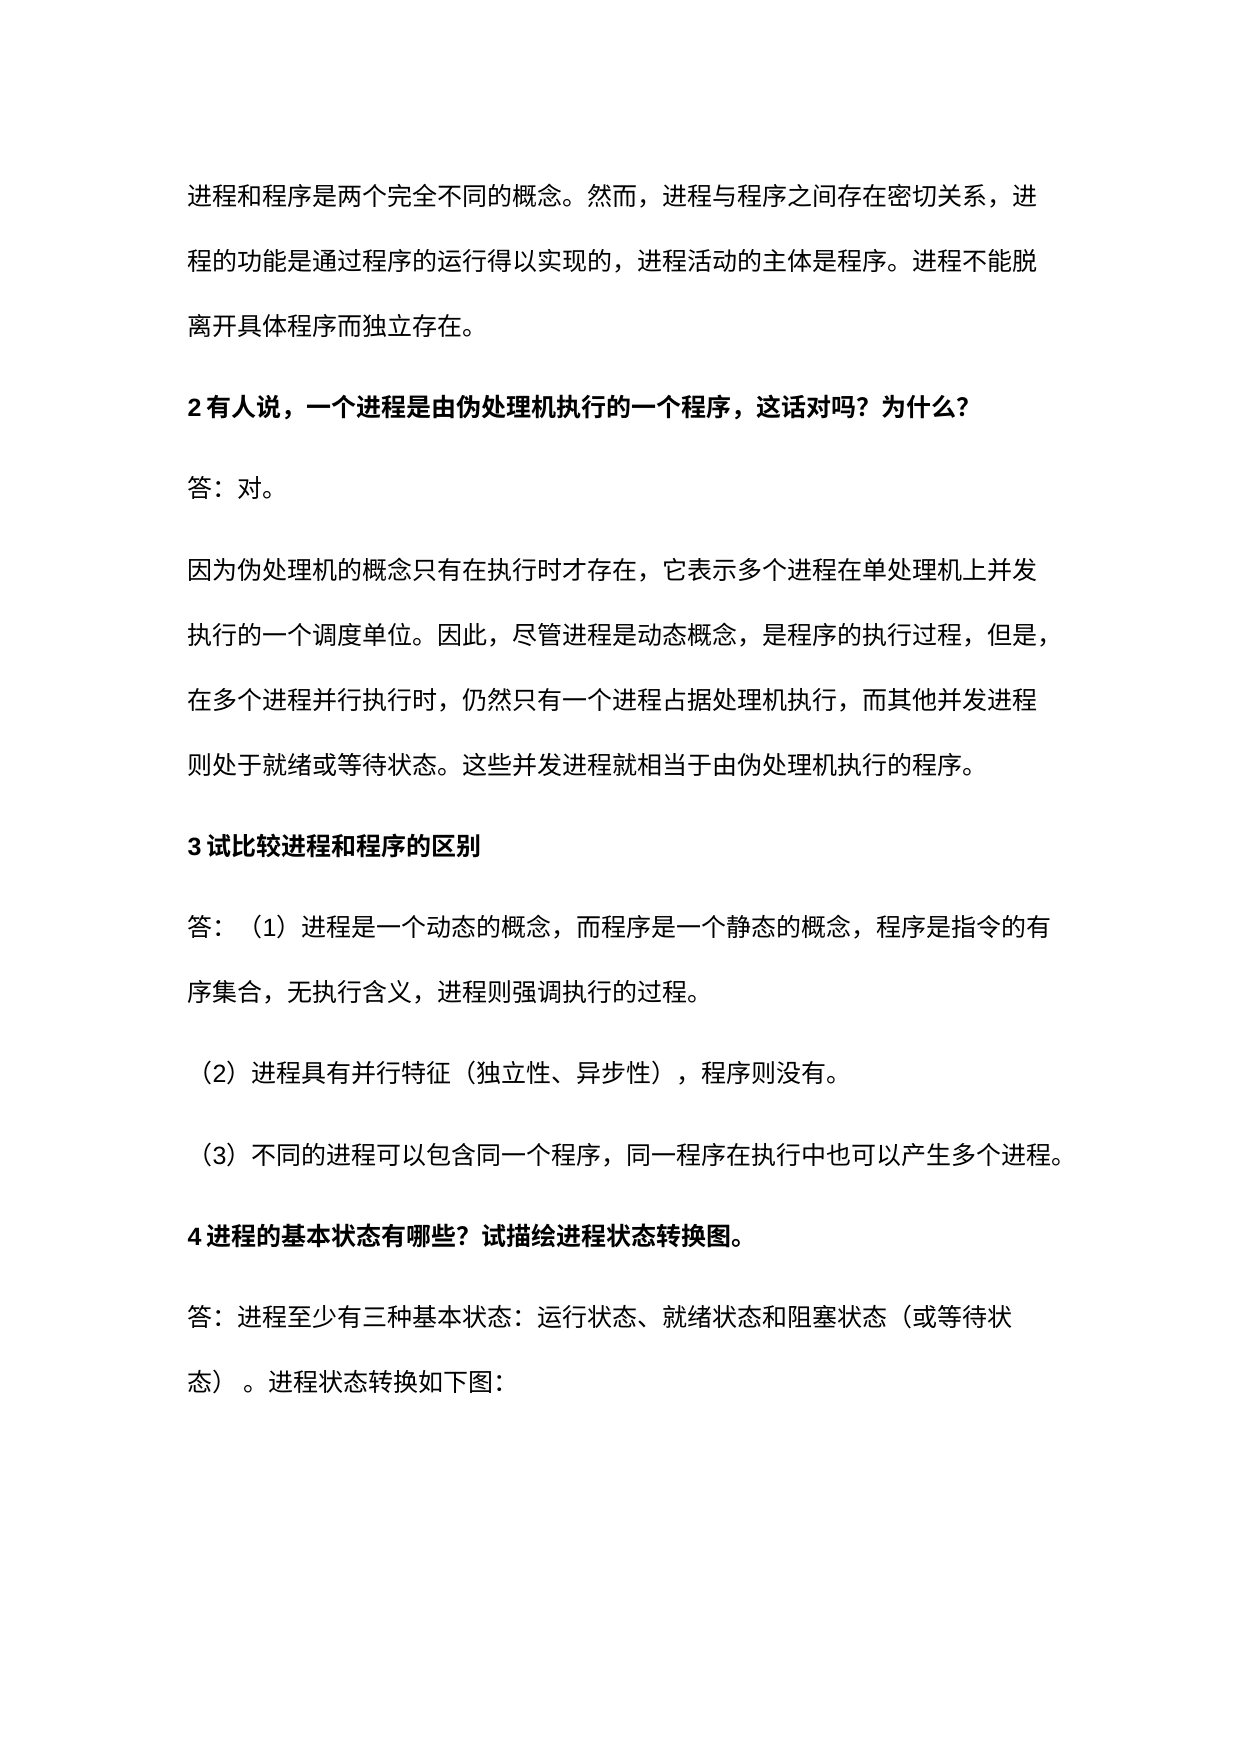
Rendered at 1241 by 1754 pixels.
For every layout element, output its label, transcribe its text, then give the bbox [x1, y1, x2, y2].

text 答：（1）进程是一个动态的概念，而程序是一个静态的概念，程序是指令的有序集合，无执行含义，进程则强调执行的过程。 [187, 893, 1053, 1023]
text 答：进程至少有三种基本状态：运行状态、就绪状态和阻塞状态（或等待状态） 。进程状态转换如下图： [187, 1283, 1053, 1413]
text 3试比较进程和程序的区别 [187, 812, 1053, 877]
text （2）进程具有并行特征（独立性、异步性），程序则没有。 [187, 1039, 1053, 1104]
text 进程和程序是两个完全不同的概念。然而，进程与程序之间存在密切关系，进程的功能是通过程序的运行得以实现的，进程活动的主体是程序。进程不能脱离开具体程序而独立存在。 [187, 162, 1053, 357]
text 2有人说，一个进程是由伪处理机执行的一个程序，这话对吗？为什么？ [187, 373, 1053, 438]
text （3）不同的进程可以包含同一个程序，同一程序在执行中也可以产生多个进程。 [187, 1121, 1053, 1186]
text 4进程的基本状态有哪些？试描绘进程状态转换图。 [187, 1202, 1053, 1267]
text 因为伪处理机的概念只有在执行时才存在，它表示多个进程在单处理机上并发执行的一个调度单位。因此，尽管进程是动态概念，是程序的执行过程，但是，在多个进程并行执行时，仍然只有一个进程占据处理机执行，而其他并发进程则处于就绪或等待状态。这些并发进程就相当于由伪处理机执行的程序。 [187, 536, 1053, 796]
text 答：对。 [187, 454, 1053, 519]
